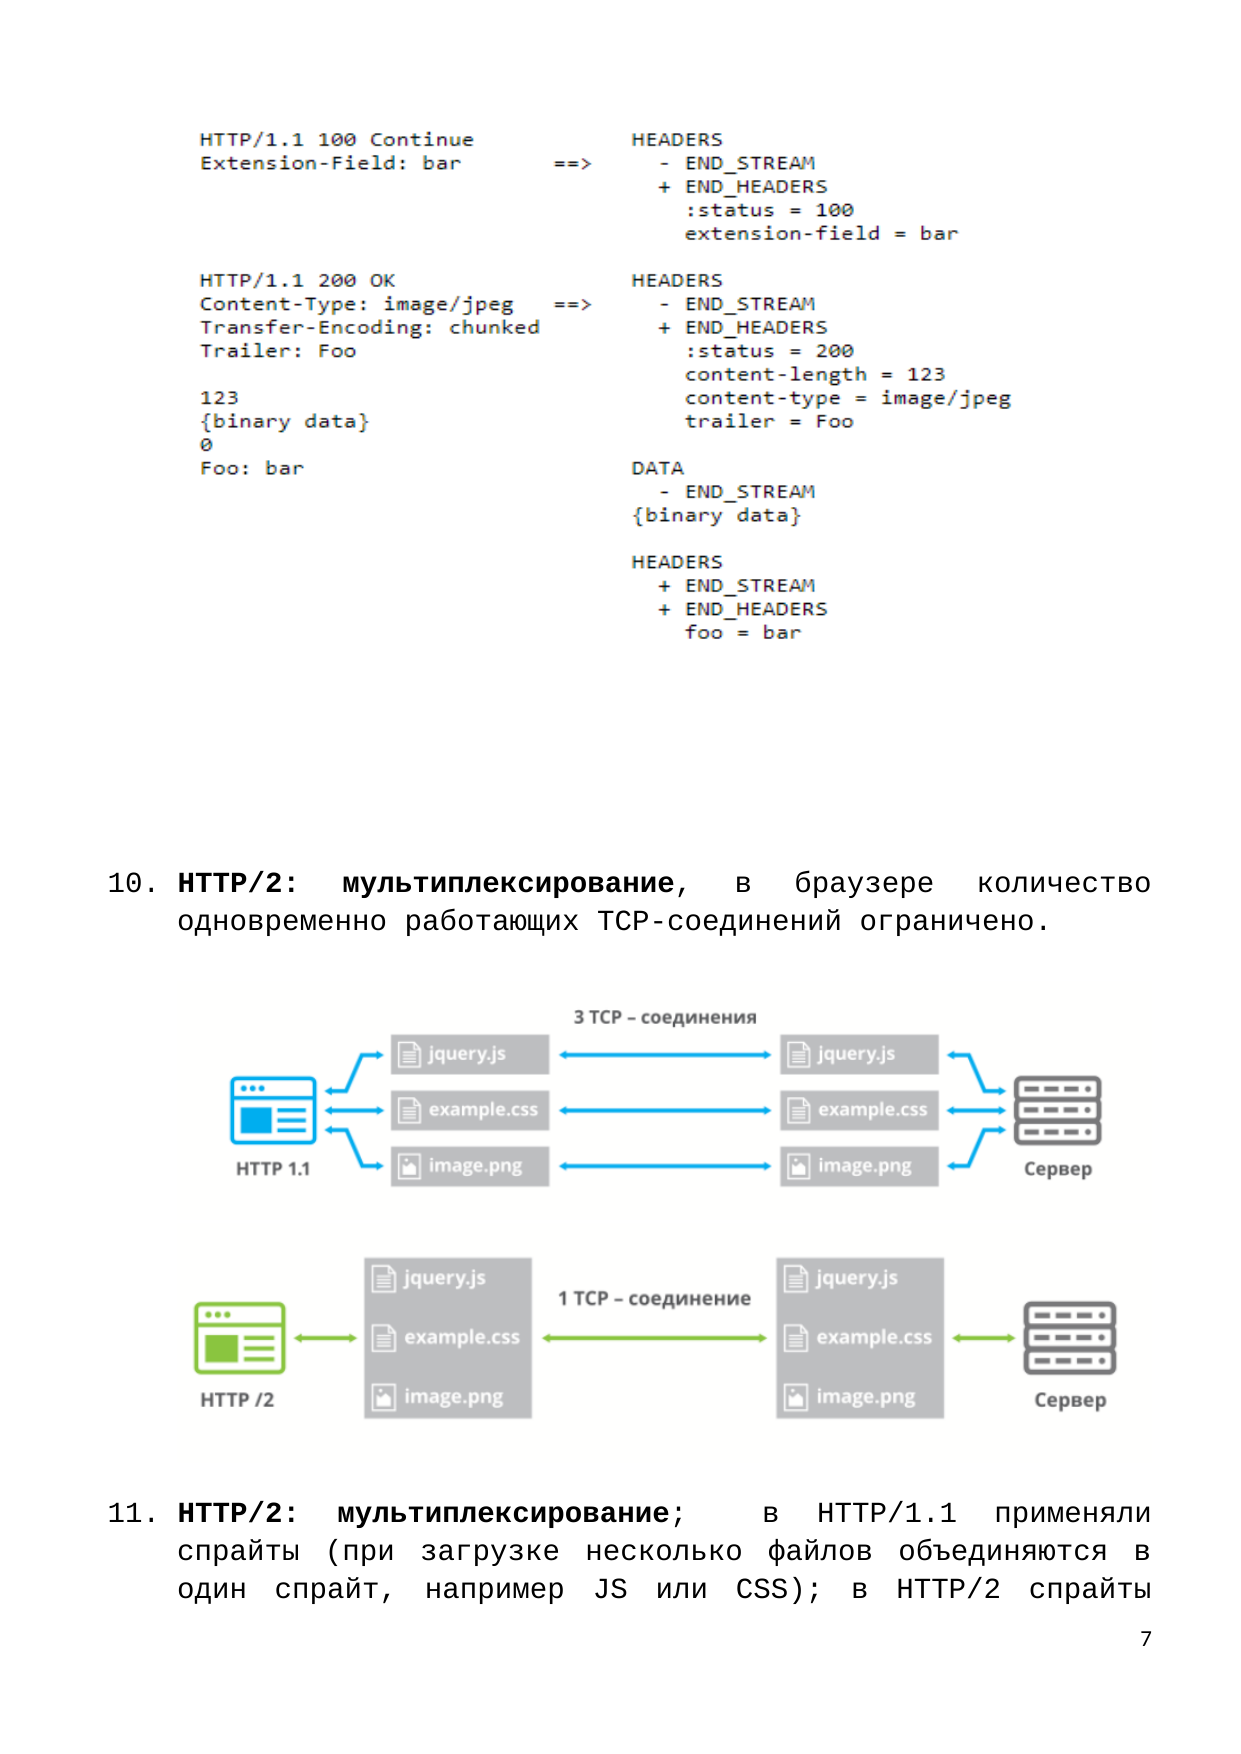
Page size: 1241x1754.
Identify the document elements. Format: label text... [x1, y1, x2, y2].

list НTTP/2: мультиплексирование, в браузере количество одновременно работающих TCP-соединений ограничено. [177, 868, 1152, 939]
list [177, 1499, 1152, 1607]
picture [177, 981, 1152, 1220]
picture [177, 1223, 1152, 1463]
picture [177, 118, 1063, 675]
